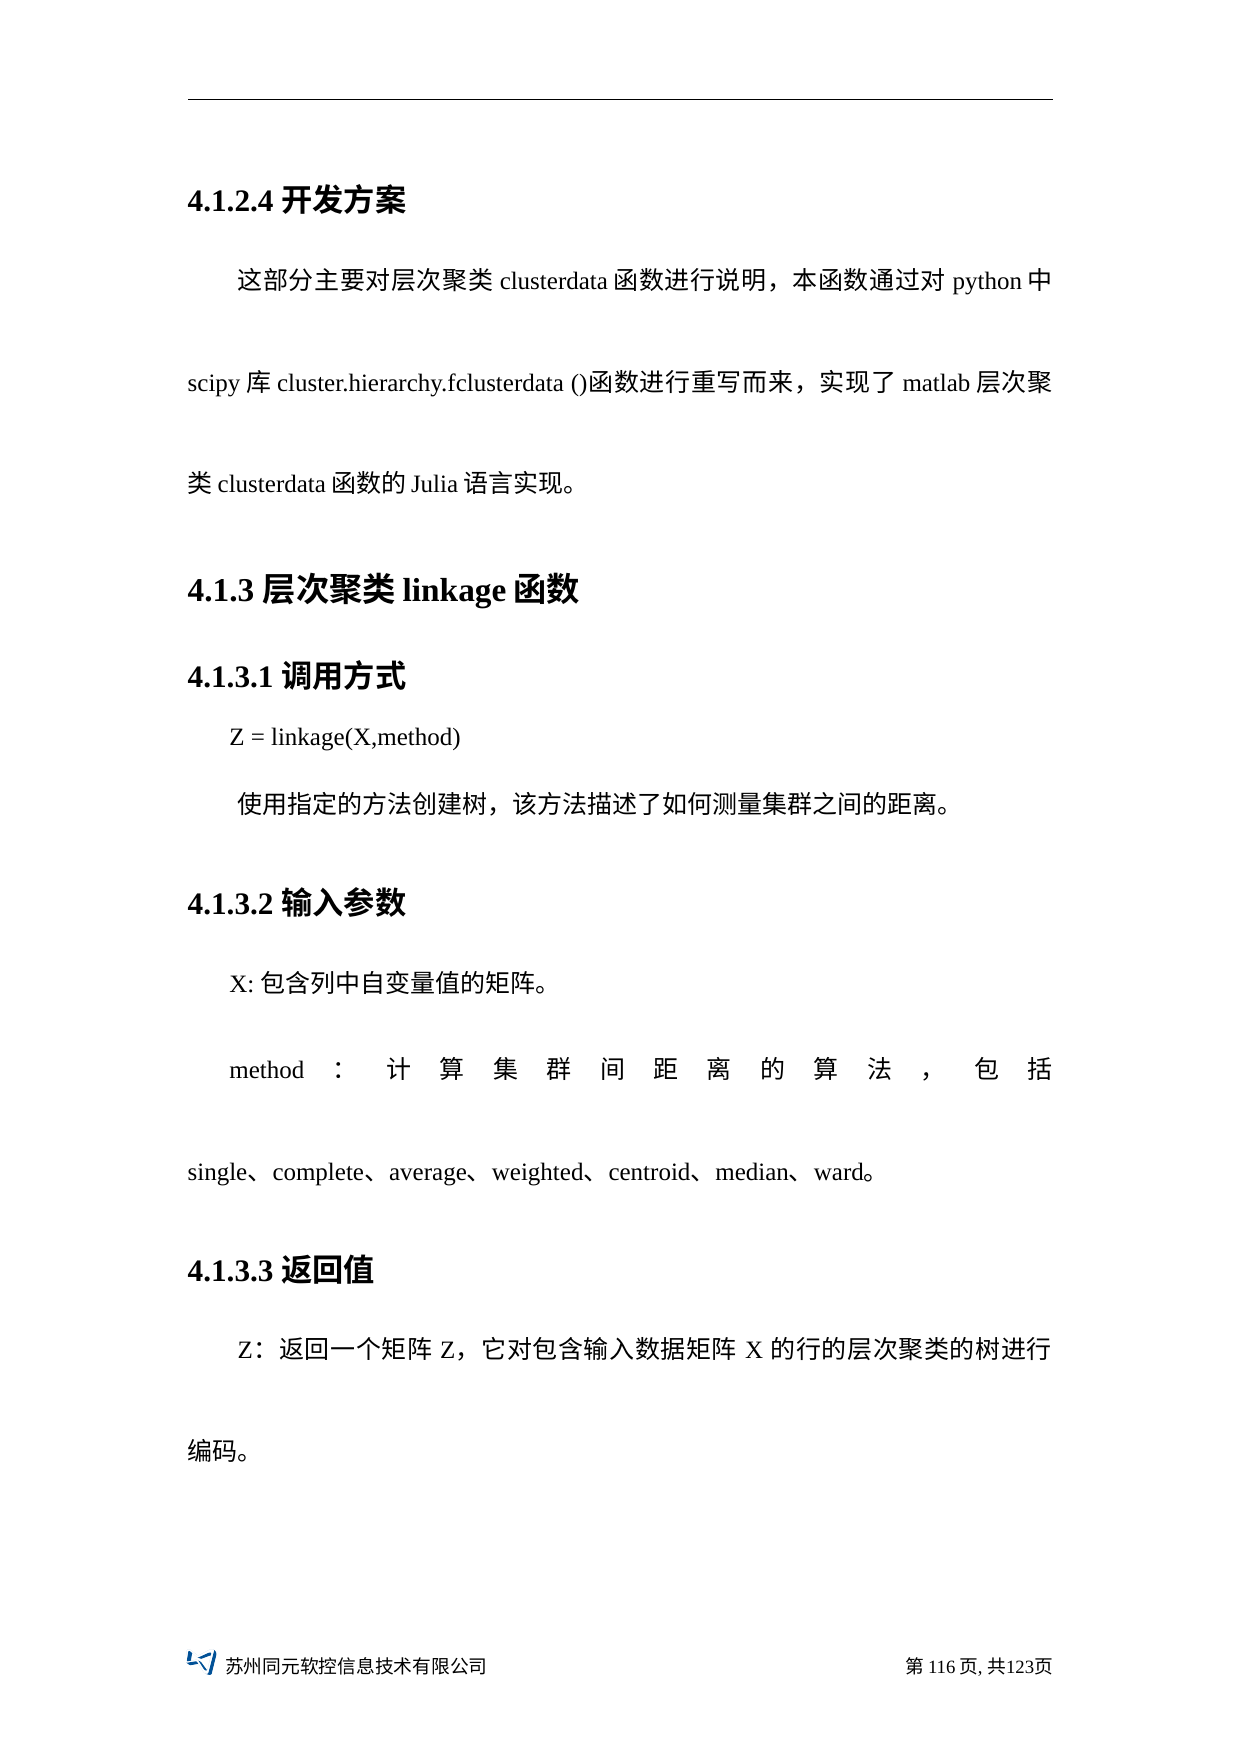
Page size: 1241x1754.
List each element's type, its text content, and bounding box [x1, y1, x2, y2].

list 返回值 [187, 1234, 1053, 1302]
list method：计算集群间距离的算法，包括single、complete、average、weighted、centroid、median、ward。 [187, 1033, 1053, 1203]
text Z：返回一个矩阵 Z，它对包含输入数据矩阵 X 的行的层次聚类的树进行编码。 [187, 1314, 1053, 1484]
list Z = linkage(X,method) [187, 720, 1053, 754]
list 输入参数 [187, 867, 1053, 935]
text 这部分主要对层次聚类clusterdata函数进行说明，本函数通过对python中scipy库cluster.hierarchy.fclusterdata ()函数进行重写而来，实现了matlab层次聚类clusterdata函数的Julia语言实现。 [187, 244, 1053, 516]
text 使用指定的方法创建树，该方法描述了如何测量集群之间的距离。 [187, 768, 1053, 836]
list 层次聚类linkage函数 [187, 553, 1053, 621]
list X: 包含列中自变量值的矩阵。 [187, 947, 1053, 1015]
list 调用方式 [187, 639, 1053, 707]
list 开发方案 [187, 164, 1053, 232]
picture [186, 1649, 218, 1675]
